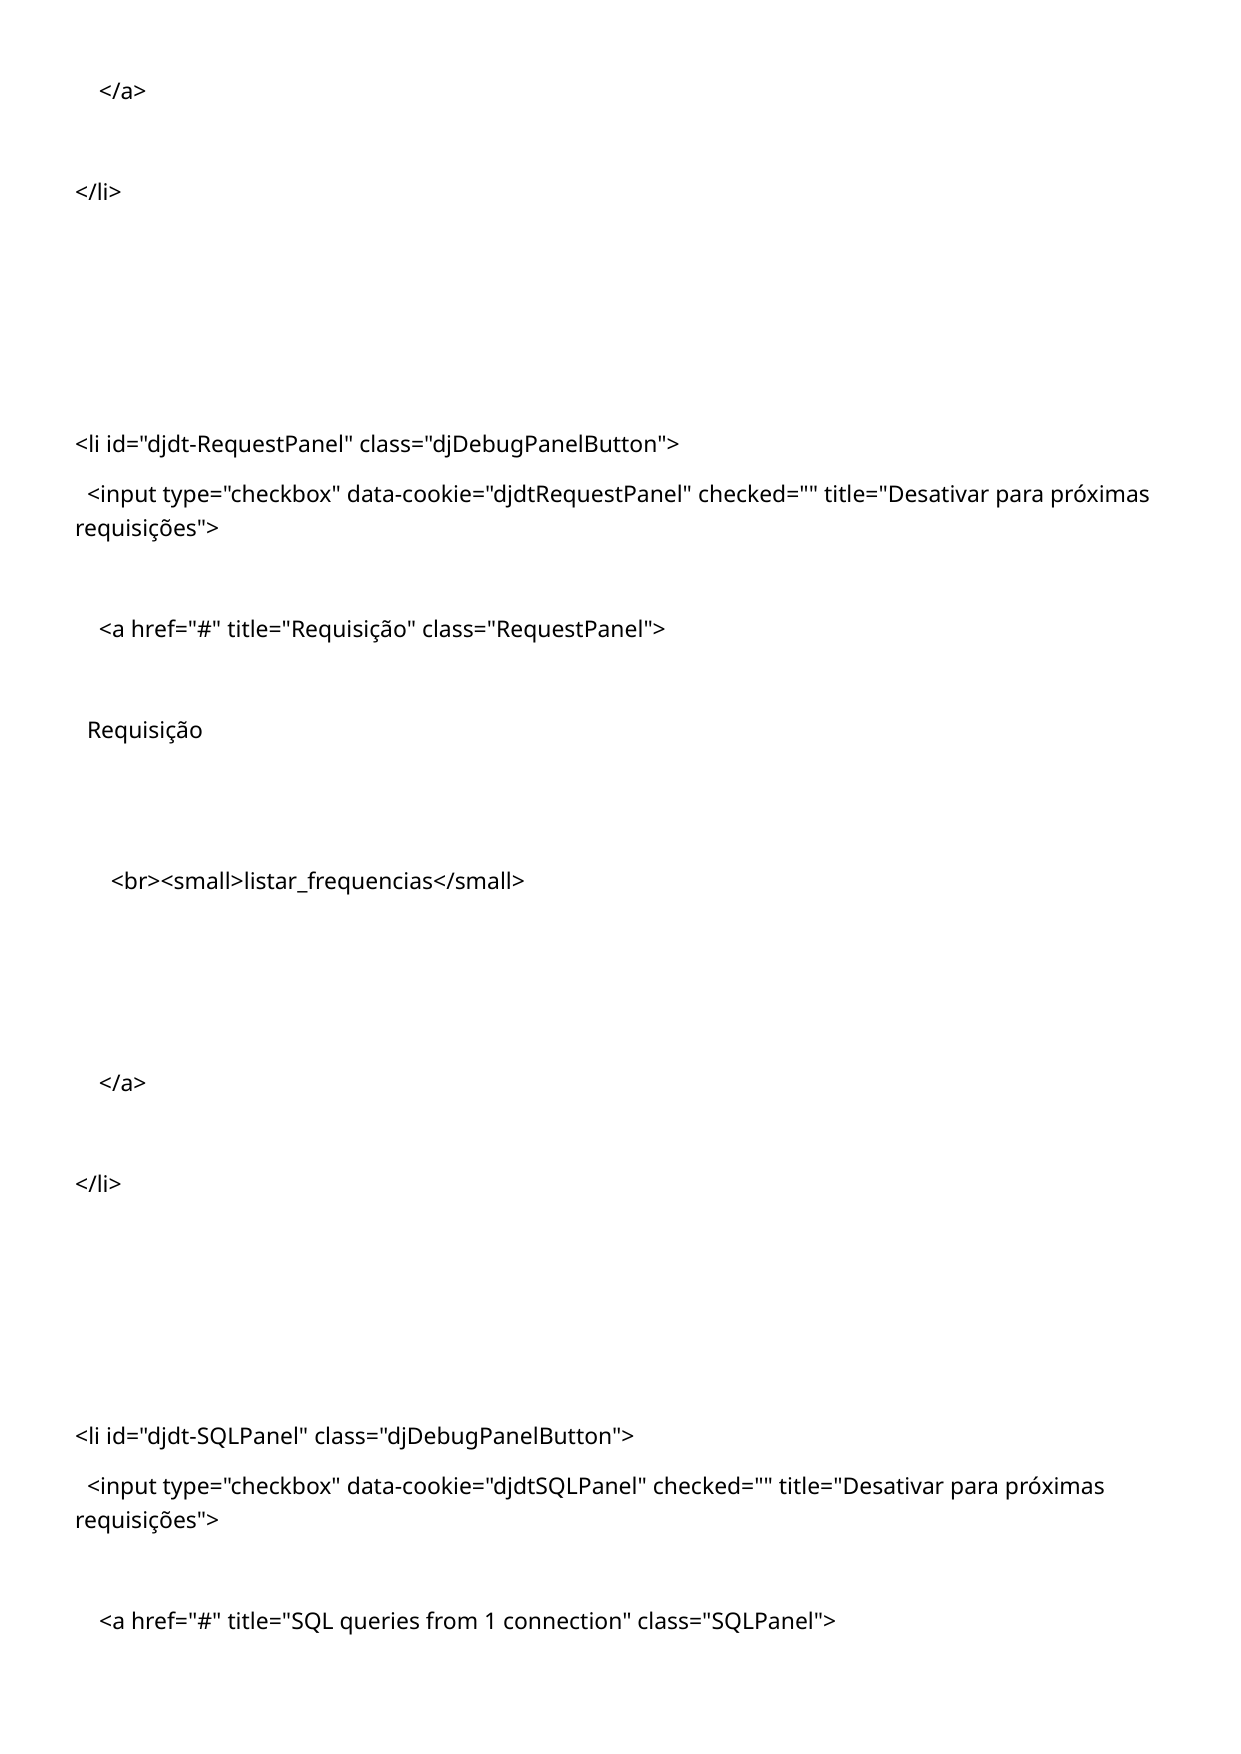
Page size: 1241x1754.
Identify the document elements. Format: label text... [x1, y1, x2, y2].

text <a href="#" title="SQL queries from 1 connection" class="SQLPanel"> [75, 1604, 1165, 1636]
text <li id="djdt-SQLPanel" class="djDebugPanelButton"> [75, 1419, 1165, 1451]
text <a href="#" title="Requisição" class="RequestPanel"> [75, 613, 1165, 644]
text <li id="djdt-RequestPanel" class="djDebugPanelButton"> [75, 428, 1165, 459]
text <input type="checkbox" data-cookie="djdtSQLPanel" checked="" title="Desativar para próximas requisições"> [75, 1470, 1165, 1535]
text <input type="checkbox" data-cookie="djdtRequestPanel" checked="" title="Desativar para próximas requisições"> [75, 478, 1165, 543]
text <br><small>listar_frequencias</small> [75, 865, 1165, 896]
text </li> [75, 176, 1165, 207]
text Requisição [75, 714, 1165, 745]
text </a> [75, 75, 1165, 106]
text </li> [75, 1167, 1165, 1199]
text </a> [75, 1067, 1165, 1098]
